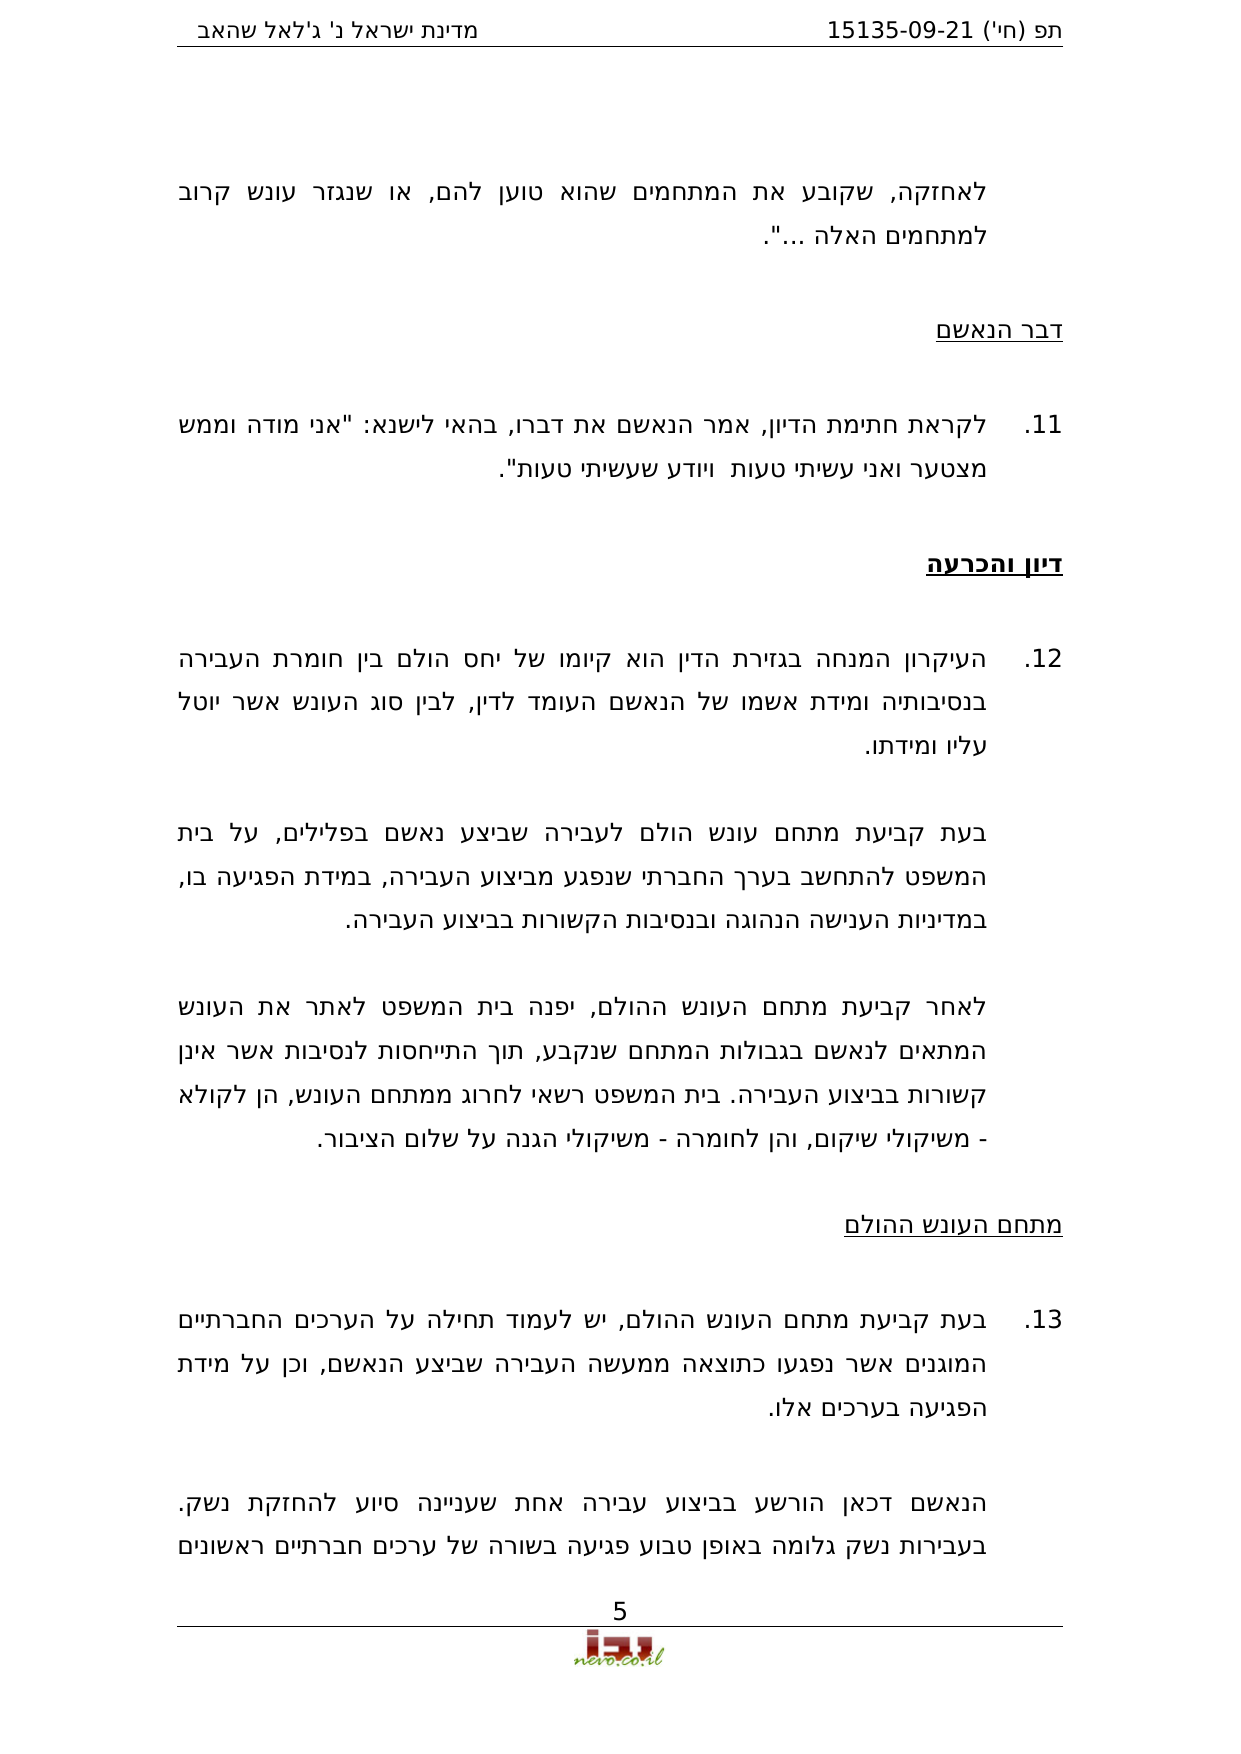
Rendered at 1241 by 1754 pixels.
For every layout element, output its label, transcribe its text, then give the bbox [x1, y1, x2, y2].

text דיון והכרעה [177, 549, 1063, 578]
picture [574, 1629, 666, 1667]
text 12. העיקרון המנחה בגזירת הדין הוא קיומו של יחס הולם בין חומרת העבירה בנסיבותיה ומידת אשמו של הנאשם העומד לדין, לבין סוג העונש אשר יוטל עליו ומידתו. [177, 644, 1063, 761]
text בעת קביעת מתחם עונש הולם לעבירה שביצע נאשם בפלילים, על בית המשפט להתחשב בערך החברתי שנפגע מביצוע העבירה, במידת הפגיעה בו, במדיניות הענישה הנהוגה ובנסיבות הקשורות בביצוע העבירה. [177, 818, 1063, 935]
text לאחר קביעת מתחם העונש ההולם, יפנה בית המשפט לאתר את העונש המתאים לנאשם בגבולות המתחם שנקבע, תוך התייחסות לנסיבות אשר אינן קשורות בביצוע העבירה. בית המשפט רשאי לחרוג ממתחם העונש, הן לקולא - משיקולי שיקום, והן לחומרה - משיקולי הגנה על שלום הציבור. [177, 993, 988, 1153]
text 11. לקראת חתימת הדיון, אמר הנאשם את דברו, בהאי לישנא: "אני מודה וממש מצטער ואני עשיתי טעות ויודע שעשיתי טעות". [177, 411, 1063, 483]
text מתחם העונש ההולם [177, 1211, 1063, 1240]
text 13. בעת קביעת מתחם העונש ההולם, יש לעמוד תחילה על הערכים החברתיים המוגנים אשר נפגעו כתוצאה ממעשה העבירה שביצע הנאשם, וכן על מידת הפגיעה בערכים אלו. [177, 1306, 1063, 1422]
text דבר הנאשם [177, 316, 1063, 345]
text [177, 177, 988, 250]
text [177, 1488, 988, 1561]
